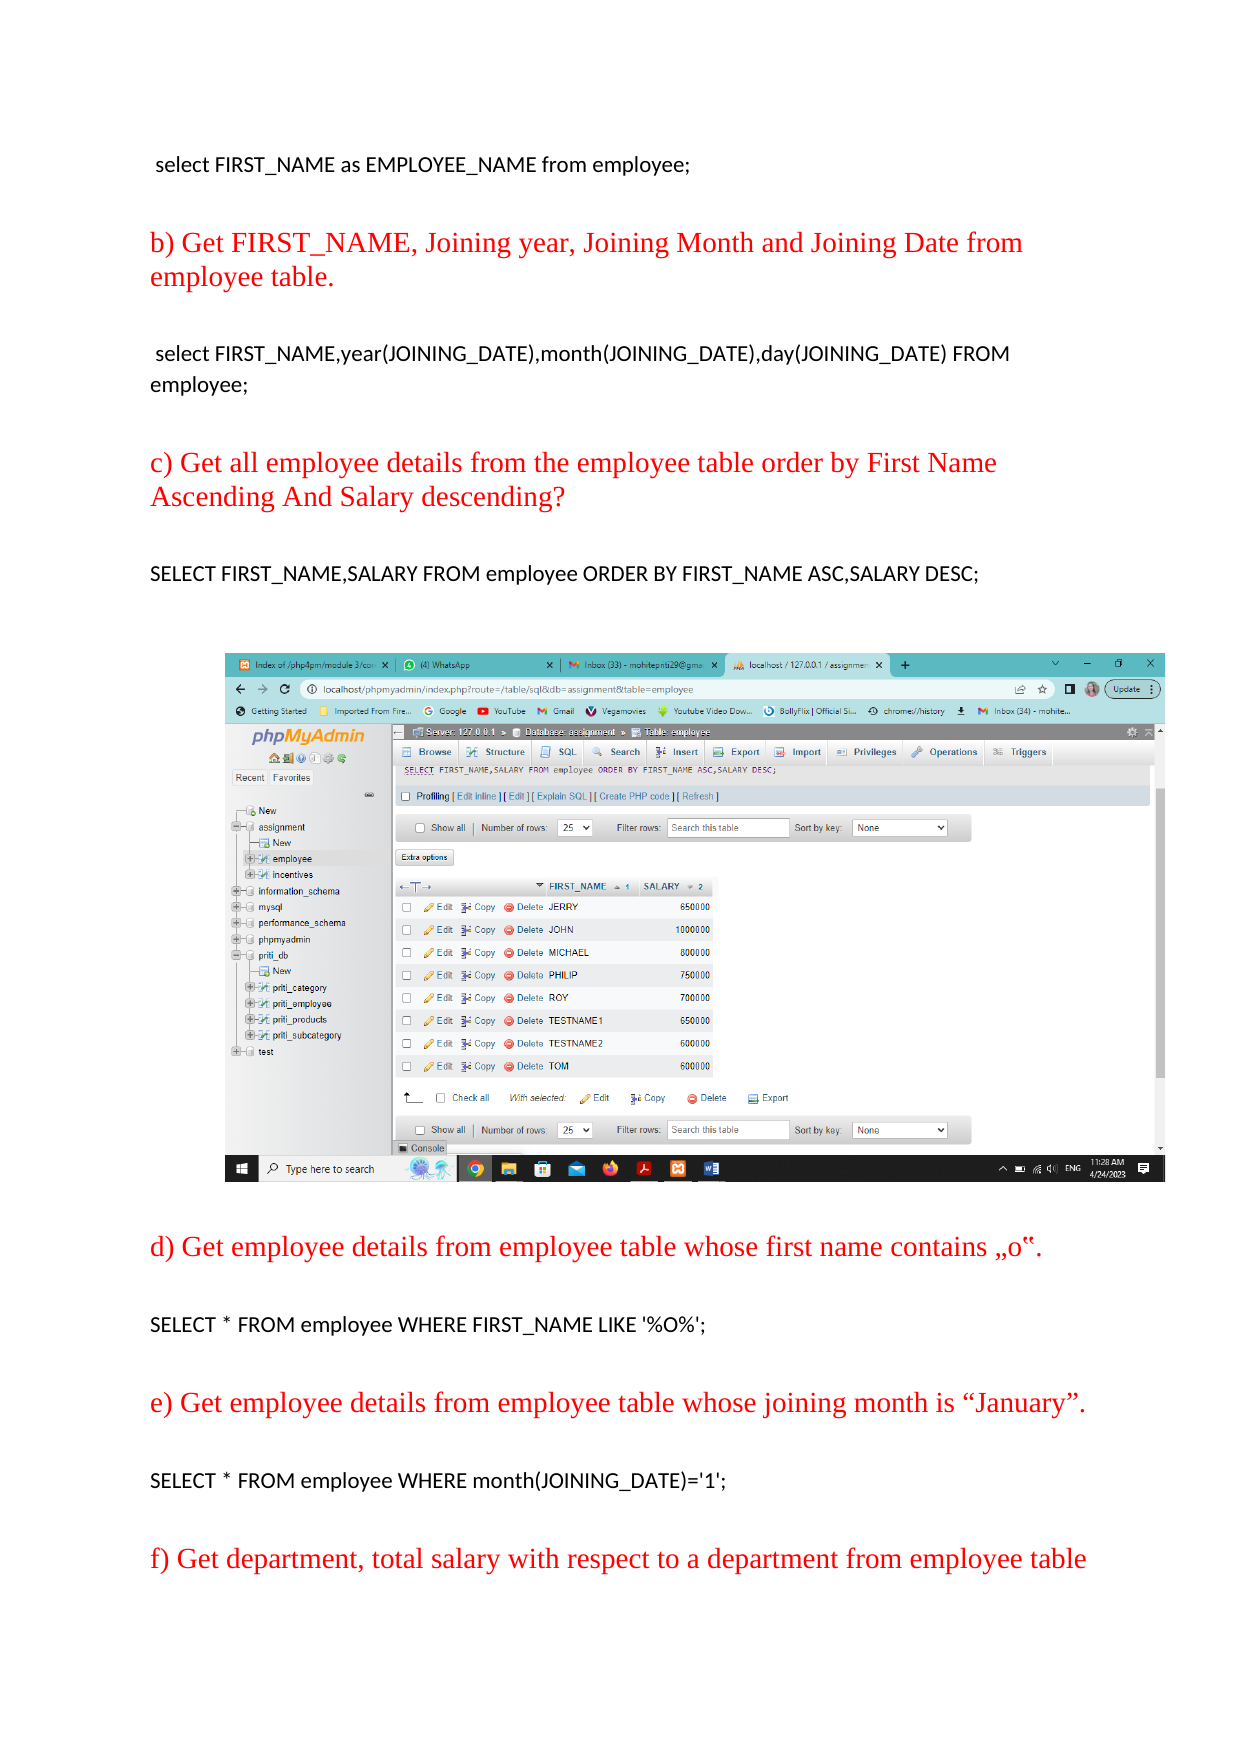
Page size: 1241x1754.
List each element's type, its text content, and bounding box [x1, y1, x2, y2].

text SELECT * FROM employee WHERE month(JOINING_DATE)='1'; [150, 1466, 1090, 1494]
text c) Get all employee details from the employee table order by First Name Ascending And Salary descending? [150, 445, 1090, 512]
text d) Get employee details from employee table whose first name contains „o‟. [150, 1229, 1090, 1263]
text SELECT FIRST_NAME,SALARY FROM employee ORDER BY FIRST_NAME ASC,SALARY DESC; [150, 559, 1090, 587]
picture [225, 653, 1166, 1182]
text select FIRST_NAME as EMPLOYEE_NAME from employee; [150, 150, 1090, 178]
text b) Get FIRST_NAME, Joining year, Joining Month and Joining Date from employee table. [150, 226, 1090, 293]
text e) Get employee details from employee table whose joining month is “January”. [150, 1385, 1090, 1419]
text SELECT * FROM employee WHERE FIRST_NAME LIKE '%O%'; [150, 1310, 1090, 1338]
text f) Get department, total salary with respect to a department from employee table [150, 1541, 1090, 1575]
text select FIRST_NAME,year(JOINING_DATE),month(JOINING_DATE),day(JOINING_DATE) FROM employee; [150, 339, 1090, 398]
